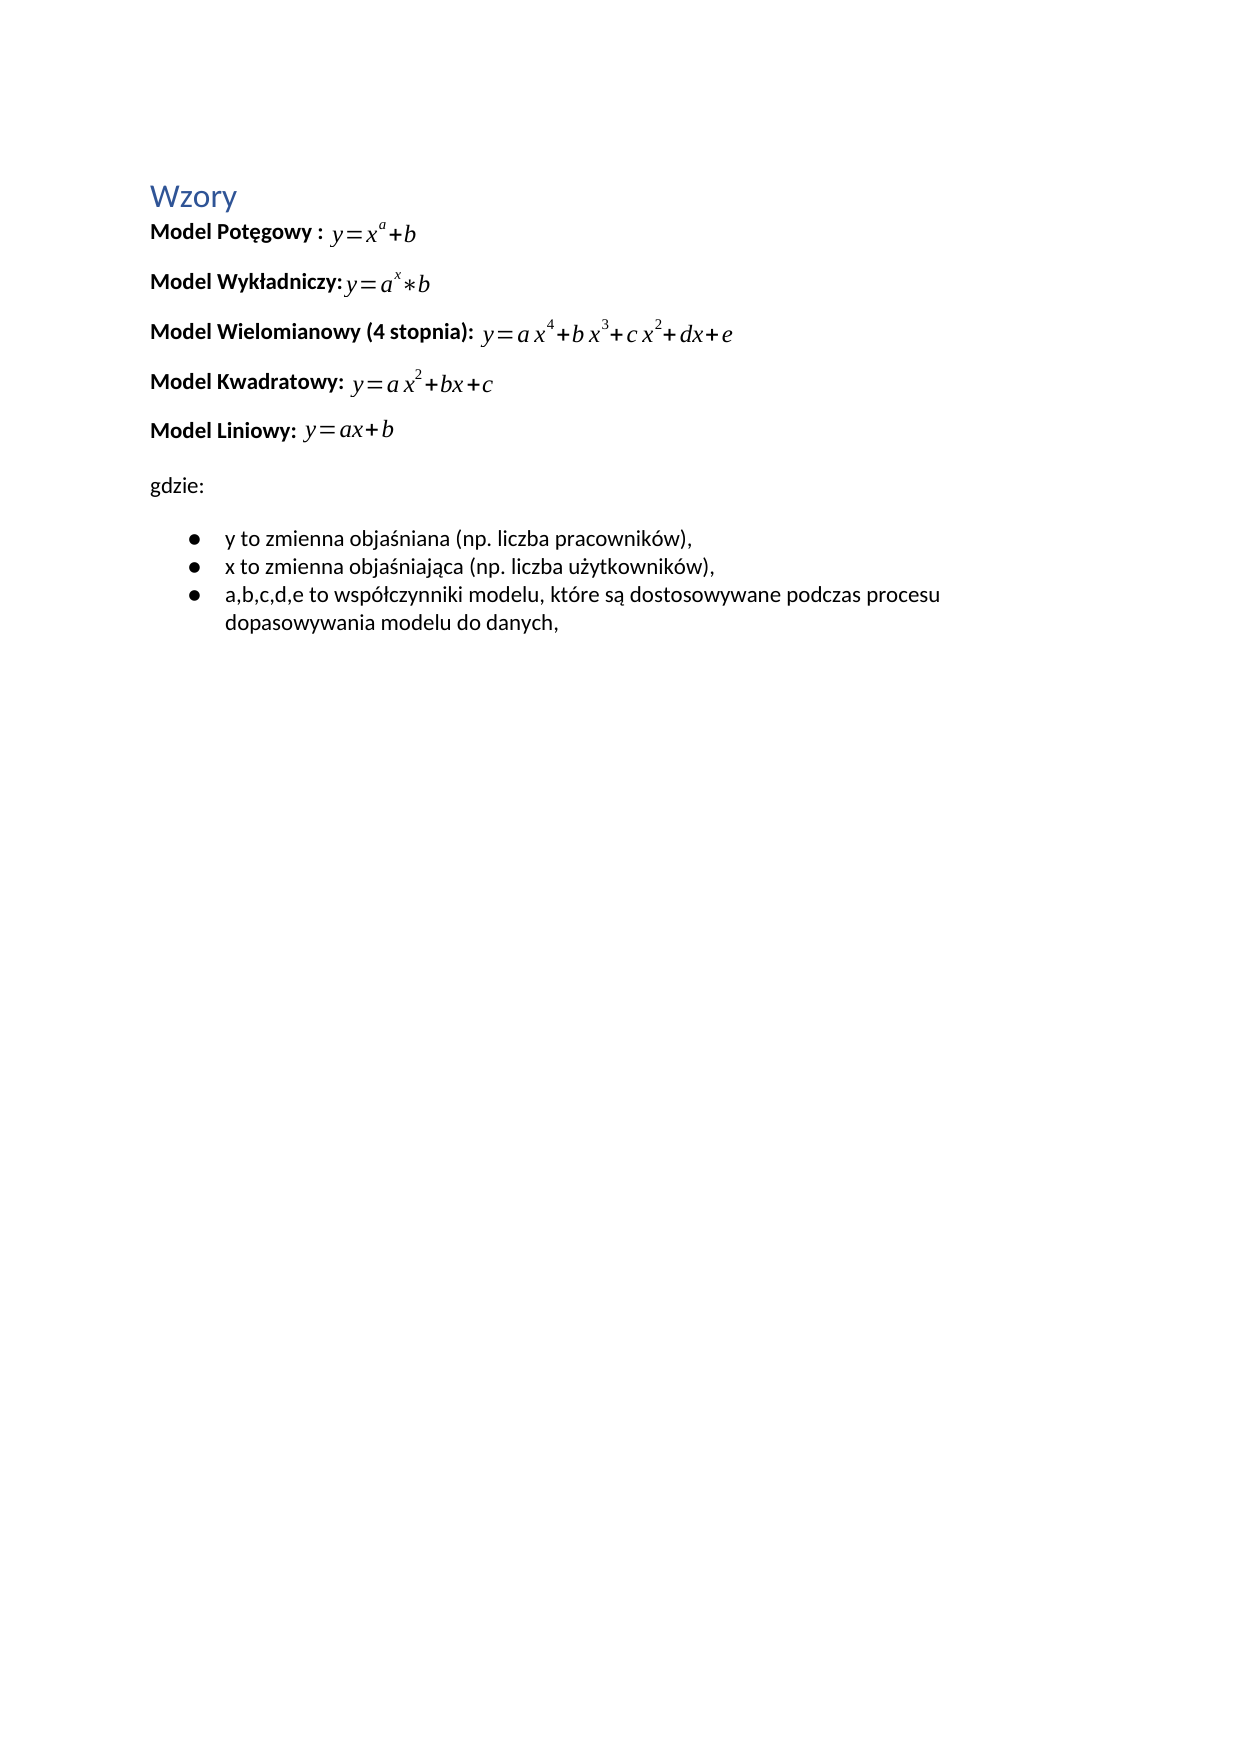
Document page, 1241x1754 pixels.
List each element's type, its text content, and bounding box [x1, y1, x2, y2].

subtitle Wzory [150, 175, 1090, 216]
list a,b,c,d,e to współczynniki modelu, które są dostosowywane podczas procesu dopasowywania modelu do danych, [187, 580, 1090, 636]
text gdzie: [150, 471, 1090, 499]
text Model Wykładniczy: [150, 266, 1090, 297]
text Model Kwadratowy: [150, 366, 1090, 397]
text Model Potęgowy : [150, 216, 1090, 247]
text Model Liniowy: [150, 416, 1090, 444]
list y to zmienna objaśniana (np. liczba pracowników), [187, 524, 1090, 552]
text Model Wielomianowy (4 stopnia): [150, 316, 1090, 347]
list x to zmienna objaśniająca (np. liczba użytkowników), [187, 552, 1090, 580]
